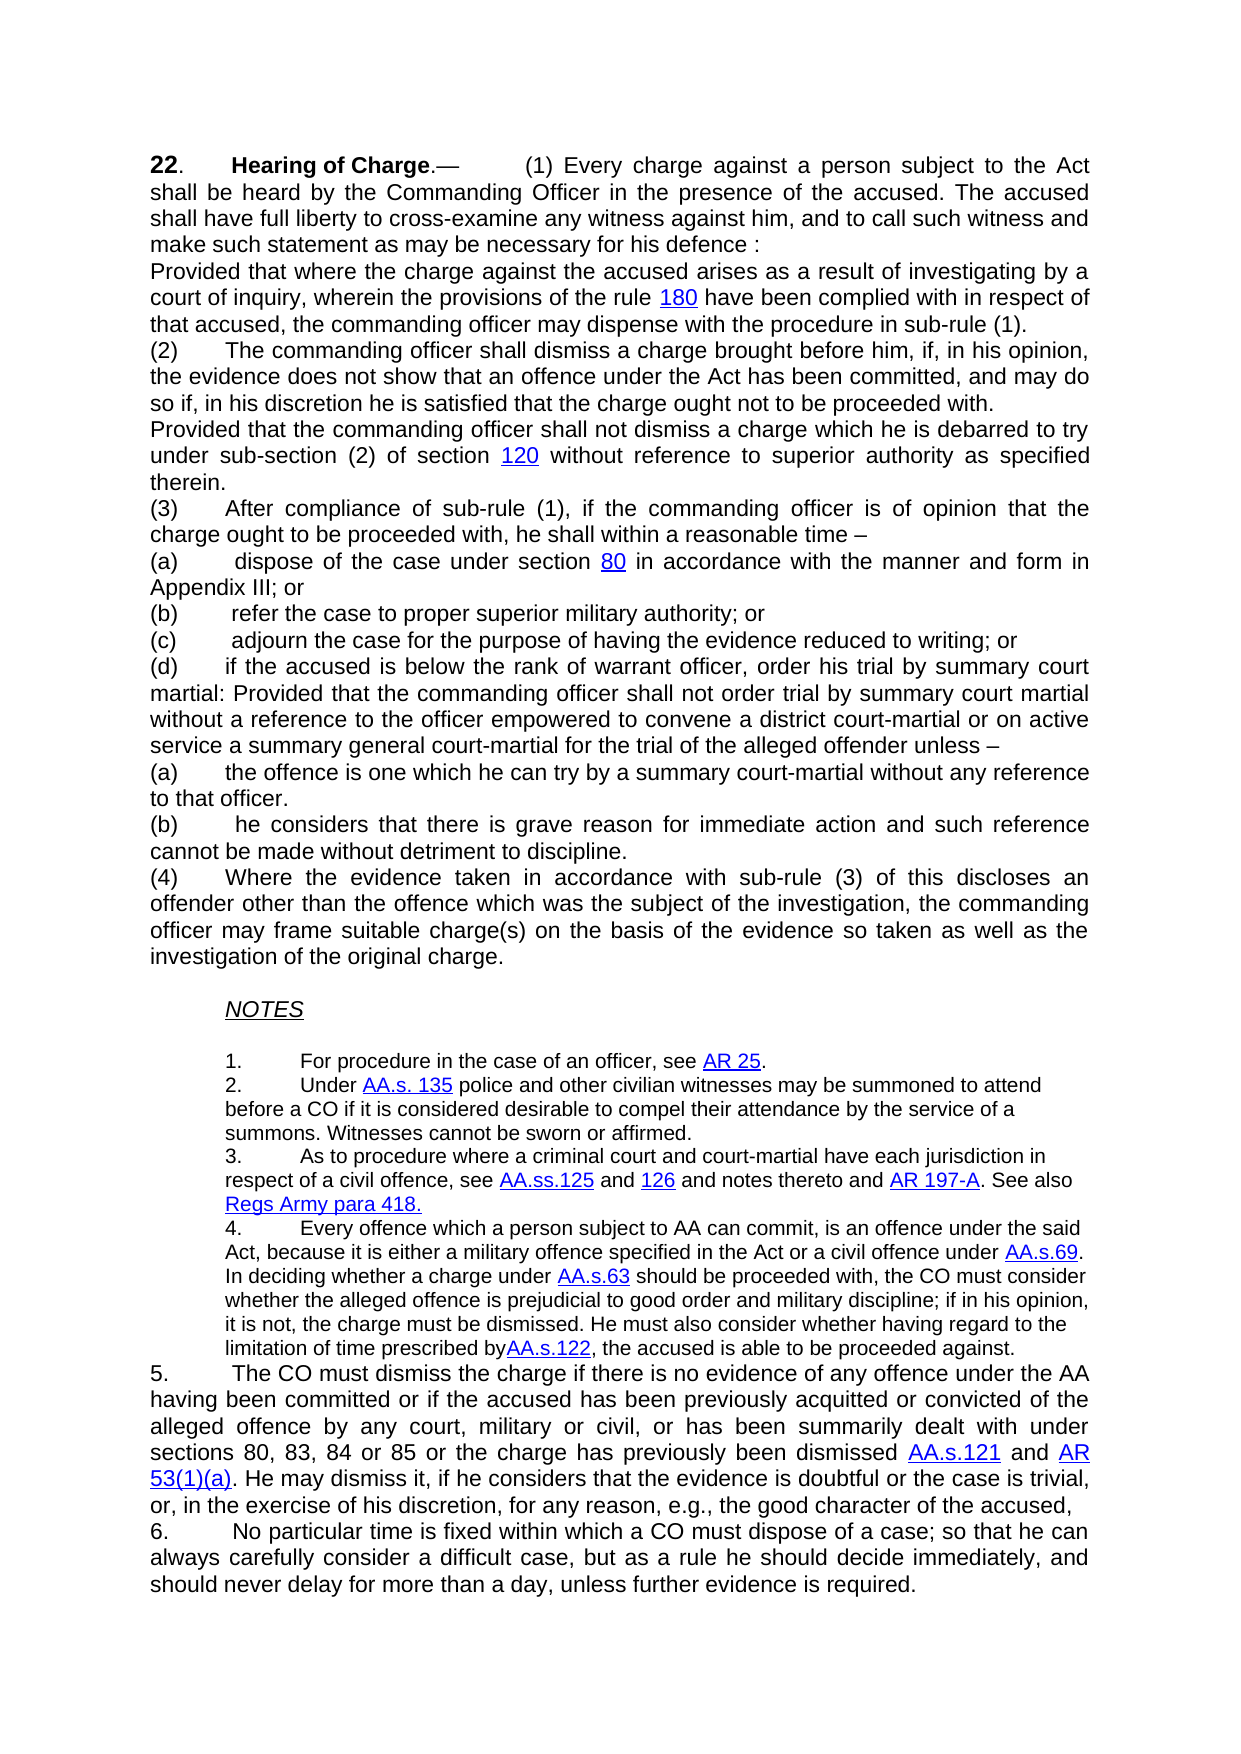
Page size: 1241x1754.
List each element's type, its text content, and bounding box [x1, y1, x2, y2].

text Provided that where the charge against the accused arises as a result of investigating by a court of inquiry, wherein the provisions of the rule 180 have been complied with in respect of that accused, the commanding officer may dispense with the procedure in sub-rule (1). [150, 258, 1090, 337]
text (b) refer the case to proper superior military authority; or [150, 600, 1090, 627]
text (b) he considers that there is grave reason for immediate action and such reference cannot be made without detriment to discipline. [150, 811, 1090, 864]
text 3. As to procedure where a criminal court and court-martial have each jurisdiction in respect of a civil offence, see AA.ss.125 and 126 and notes thereto and AR 197-A. See also Regs Army para 418. [225, 1144, 1090, 1216]
text 6. No particular time is fixed within which a CO must dispose of a case; so that he can always carefully consider a difficult case, but as a rule he should decide immediately, and should never delay for more than a day, unless further evidence is required. [150, 1518, 1090, 1597]
text (a) dispose of the case under section 80 in accordance with the manner and form in Appendix III; or [150, 548, 1090, 600]
text (a) the offence is one which he can try by a summary court-martial without any reference to that officer. [150, 758, 1090, 811]
text 4. Every offence which a person subject to AA can commit, is an offence under the said Act, because it is either a military offence specified in the Act or a civil offence under AA.s.69. [225, 1216, 1090, 1264]
text (4) Where the evidence taken in accordance with sub-rule (3) of this discloses an offender other than the offence which was the subject of the investigation, the commanding officer may frame suitable charge(s) on the basis of the evidence so taken as well as the investigation of the original charge. [150, 864, 1090, 969]
text (d) if the accused is below the rank of warrant officer, order his trial by summary court martial: Provided that the commanding officer shall not order trial by summary court martial without a reference to the officer empowered to convene a district court-martial or on active service a summary general court-martial for the trial of the alleged offender unless – [150, 653, 1090, 758]
subtitle NOTES [225, 996, 1090, 1022]
text In deciding whether a charge under AA.s.63 should be proceeded with, the CO must consider whether the alleged offence is prejudicial to good order and military discipline; if in his opinion, it is not, the charge must be dismissed. He must also consider whether having regard to the limitation of time prescribed byAA.s.122, the accused is able to be proceeded against. [225, 1264, 1090, 1360]
text 2. Under AA.s. 135 police and other civilian witnesses may be summoned to attend before a CO if it is considered desirable to compel their attendance by the service of a summons. Witnesses cannot be sworn or affirmed. [225, 1072, 1090, 1144]
text (3) After compliance of sub-rule (1), if the commanding officer is of opinion that the charge ought to be proceeded with, he shall within a reasonable time – [150, 495, 1090, 548]
text 22. Hearing of Charge.— (1) Every charge against a person subject to the Act shall be heard by the Commanding Officer in the presence of the accused. The accused shall have full liberty to cross-examine any witness against him, and to call such witness and make such statement as may be necessary for his defence : [150, 150, 1090, 258]
text 1. For procedure in the case of an officer, see AR 25. [225, 1048, 1090, 1072]
text (c) adjourn the case for the purpose of having the evidence reduced to writing; or [150, 627, 1090, 653]
text 5. The CO must dismiss the charge if there is no evidence of any offence under the AA having been committed or if the accused has been previously acquitted or convicted of the alleged offence by any court, military or civil, or has been summarily dealt with under sections 80, 83, 84 or 85 or the charge has previously been dismissed AA.s.121 and AR 53(1)(a). He may dismiss it, if he considers that the evidence is doubtful or the case is trivial, or, in the exercise of his discretion, for any reason, e.g., the good character of the accused, [150, 1360, 1090, 1518]
text (2) The commanding officer shall dismiss a charge brought before him, if, in his opinion, the evidence does not show that an offence under the Act has been committed, and may do so if, in his discretion he is satisfied that the charge ought not to be proceeded with. [150, 337, 1090, 416]
text Provided that the commanding officer shall not dismiss a charge which he is debarred to try under sub-section (2) of section 120 without reference to superior authority as specified therein. [150, 416, 1090, 495]
